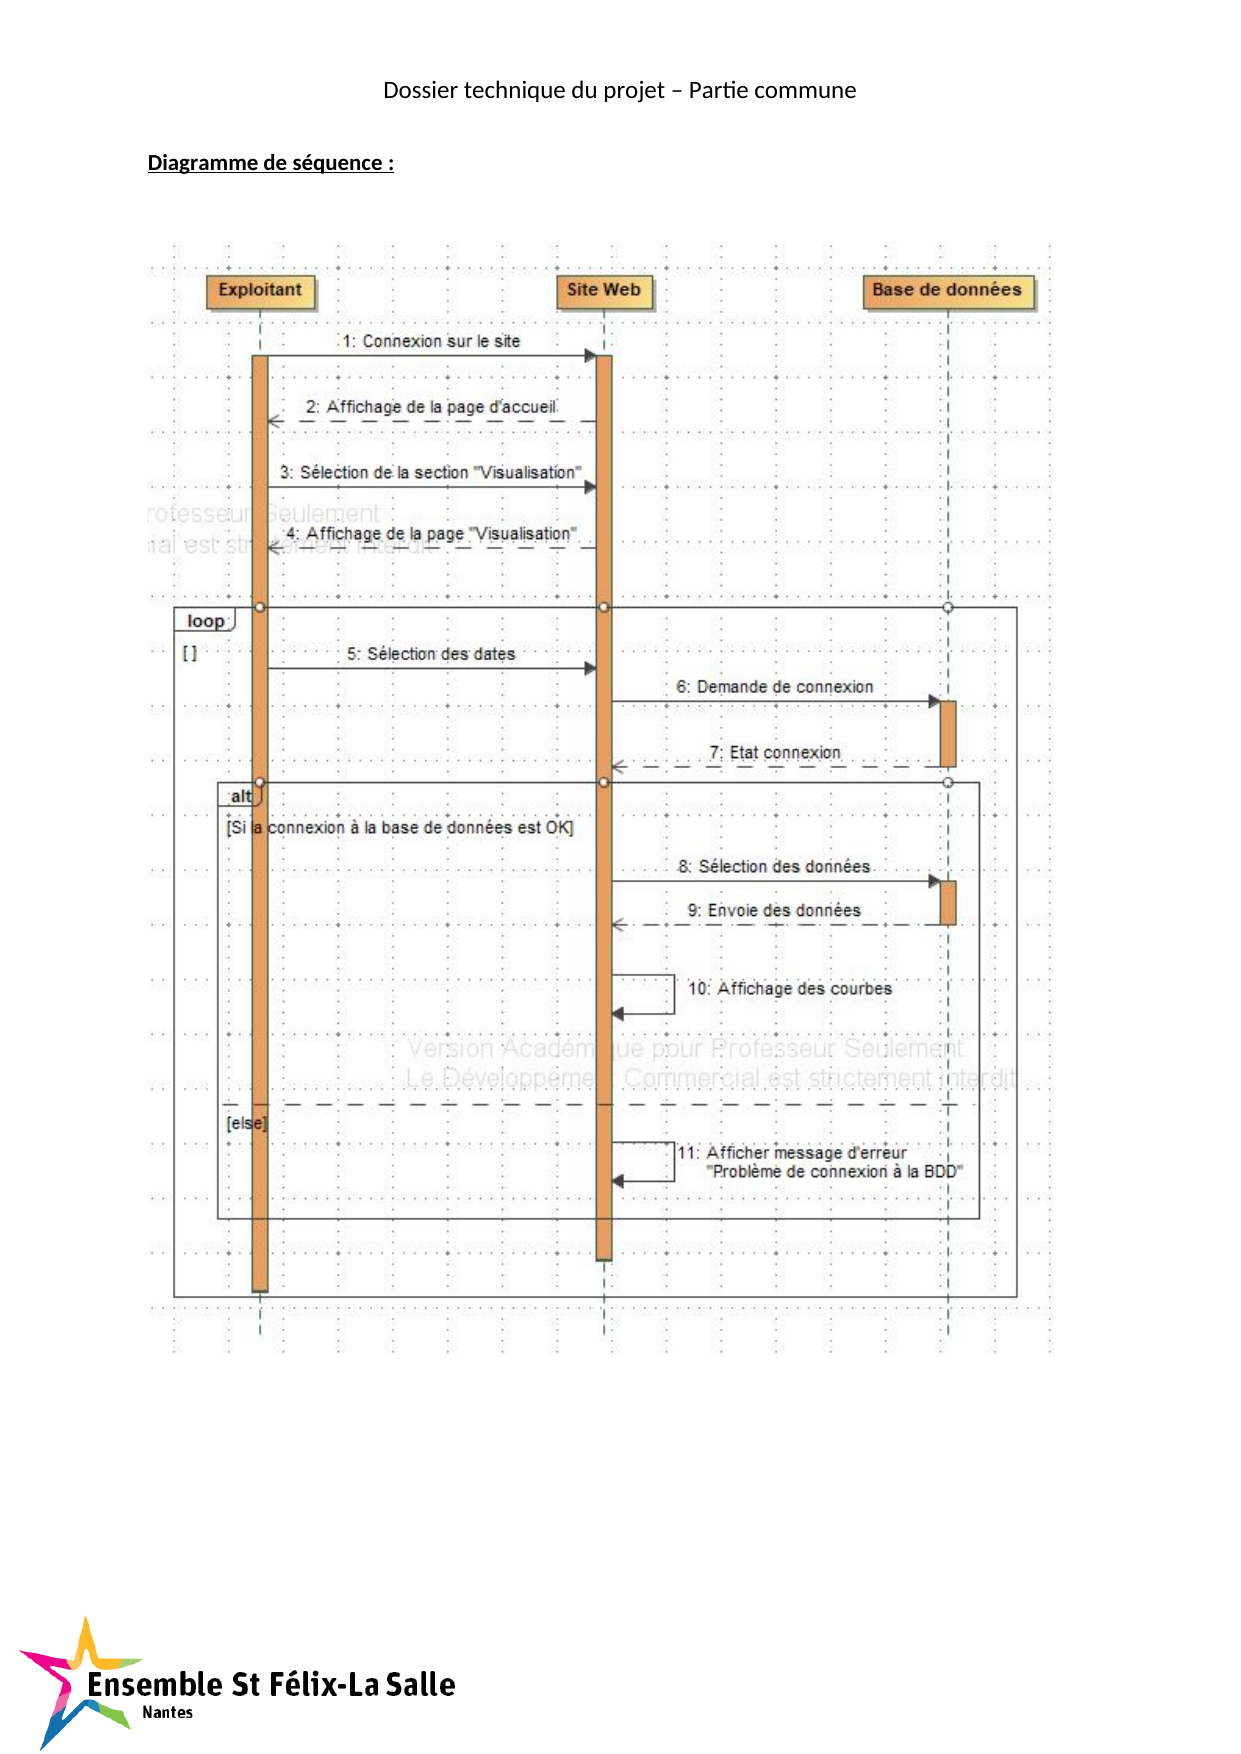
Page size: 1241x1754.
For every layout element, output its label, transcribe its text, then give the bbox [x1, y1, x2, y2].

picture [16, 1611, 462, 1753]
text Diagramme de séquence : [148, 148, 1093, 176]
picture [147, 241, 1054, 1356]
